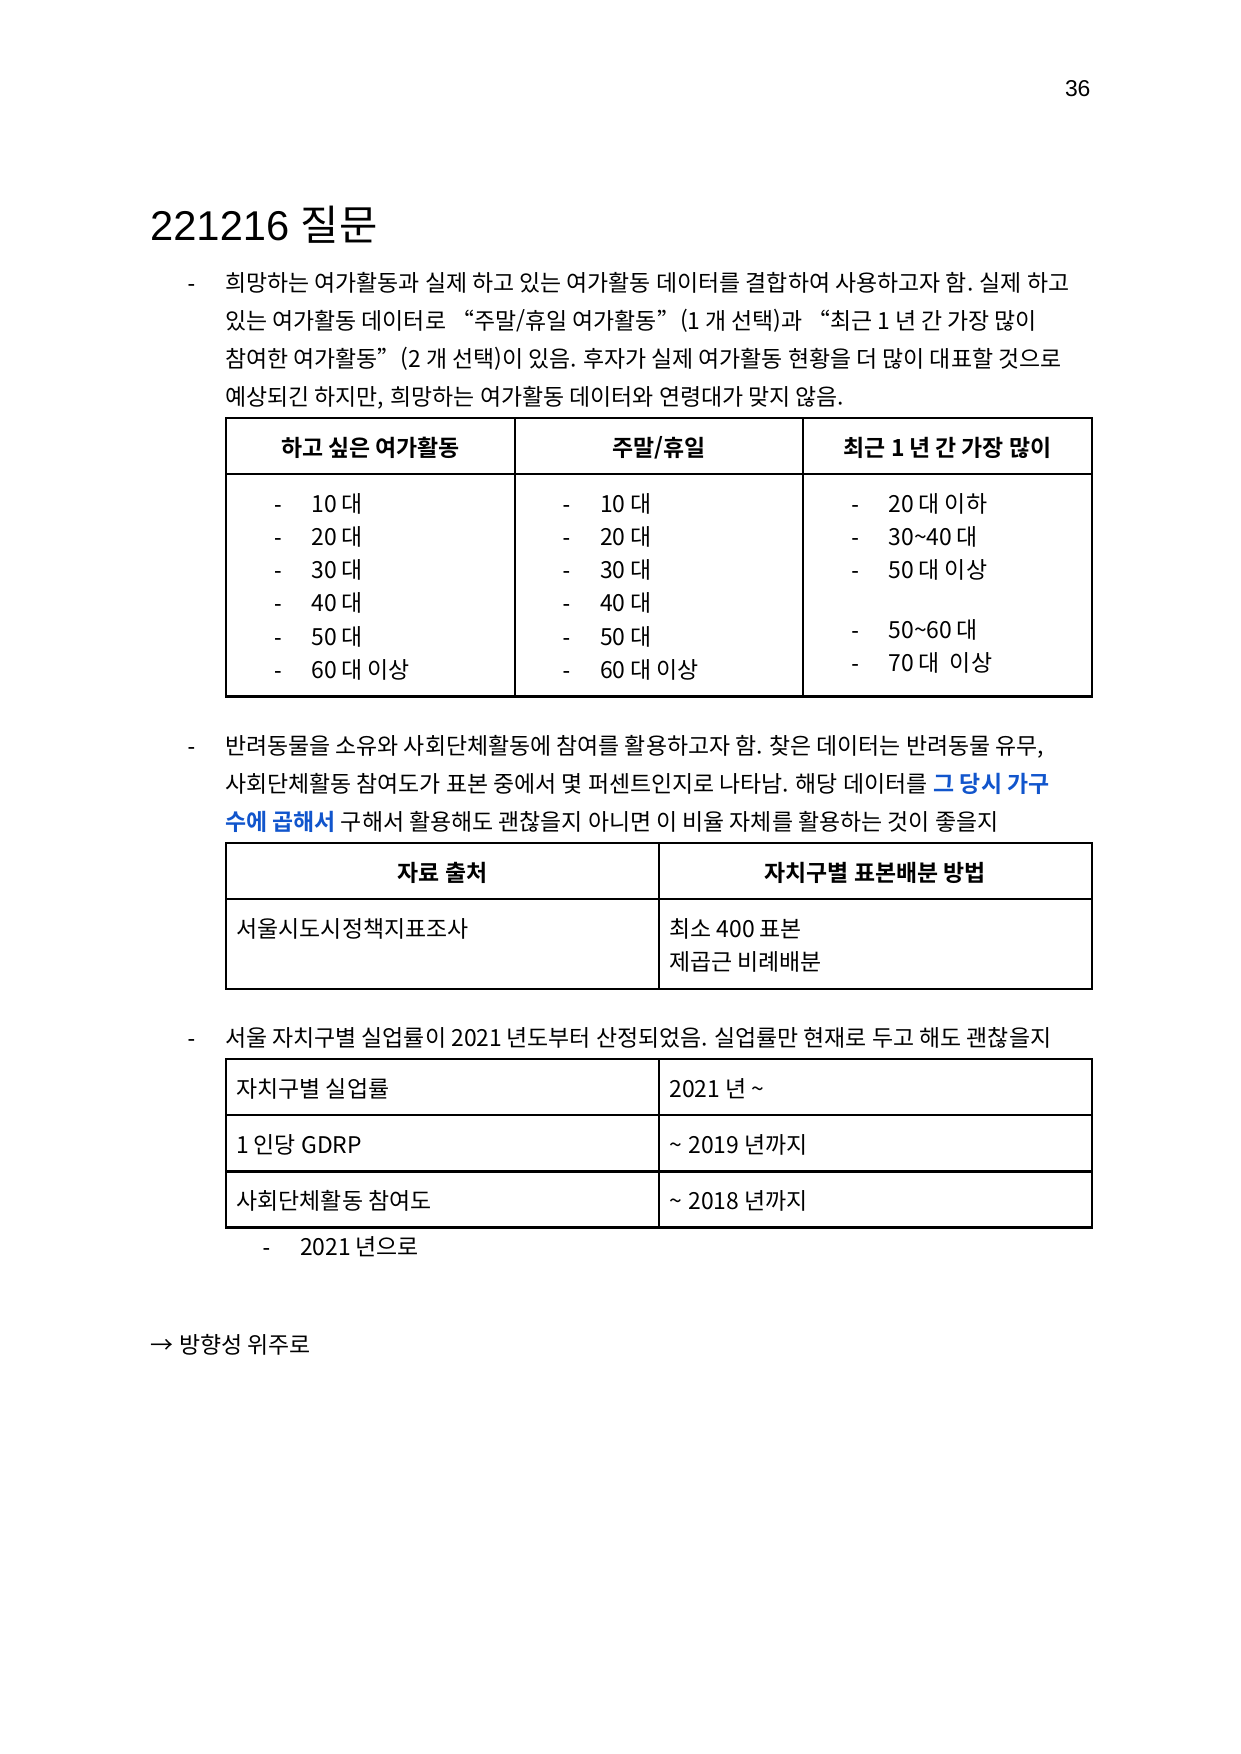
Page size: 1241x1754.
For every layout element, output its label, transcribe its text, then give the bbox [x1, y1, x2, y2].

list 2021년으로 [262, 1229, 1090, 1262]
table_cell 20대 이하 30~40대 50대 이상 50~60대 70대 이상 [804, 475, 1091, 695]
subtitle 221216 질문 [150, 192, 1090, 252]
list 반려동물을 소유와 사회단체활동에 참여를 활용하고자 함. 찾은 데이터는 반려동물 유무, 사회단체활동 참여도가 표본 중에서 몇 퍼센트인지로 나타남. 해당 데이터를 그 당시 가구 수에 곱해서 구해서 활용해도 괜찮을지 아니면 이 비율 자체를 활용하는 것이 좋을지 [187, 728, 1090, 837]
table_cell ~ 2018년까지 [660, 1173, 1091, 1226]
table_header 하고 싶은 여가활동 [227, 419, 514, 473]
table_header 자치구별 표본배분 방법 [660, 844, 1091, 898]
table_cell 사회단체활동 참여도 [227, 1173, 658, 1226]
table_cell 10대 20대 30대 40대 50대 60대 이상 [227, 475, 514, 695]
text → 방향성 위주로 [150, 1327, 1090, 1360]
table_header 자치구별 실업률 [227, 1060, 658, 1114]
list 서울 자치구별 실업률이 2021년도부터 산정되었음. 실업률만 현재로 두고 해도 괜찮을지 [187, 1020, 1090, 1053]
table_header 최근 1년 간 가장 많이 [804, 419, 1091, 473]
table_header 자료 출처 [227, 844, 658, 898]
table_header 주말/휴일 [516, 419, 802, 473]
list 희망하는 여가활동과 실제 하고 있는 여가활동 데이터를 결합하여 사용하고자 함. 실제 하고 있는 여가활동 데이터로 “주말/휴일 여가활동”(1개 선택)과 “최근 1년 간 가장 많이 참여한 여가활동”(2개 선택)이 있음. 후자가 실제 여가활동 현황을 더 많이 대표할 것으로 예상되긴 하지만, 희망하는 여가활동 데이터와 연령대가 맞지 않음. [187, 264, 1090, 412]
table_cell 서울시도시정책지표조사 [227, 900, 658, 988]
table_header 2021년 ~ [660, 1060, 1091, 1114]
table_cell 최소 400표본 제곱근 비례배분 [660, 900, 1091, 988]
table_cell 10대 20대 30대 40대 50대 60대 이상 [516, 475, 802, 695]
table_cell 1인당 GDRP [227, 1116, 658, 1170]
table_cell ~ 2019년까지 [660, 1116, 1091, 1170]
